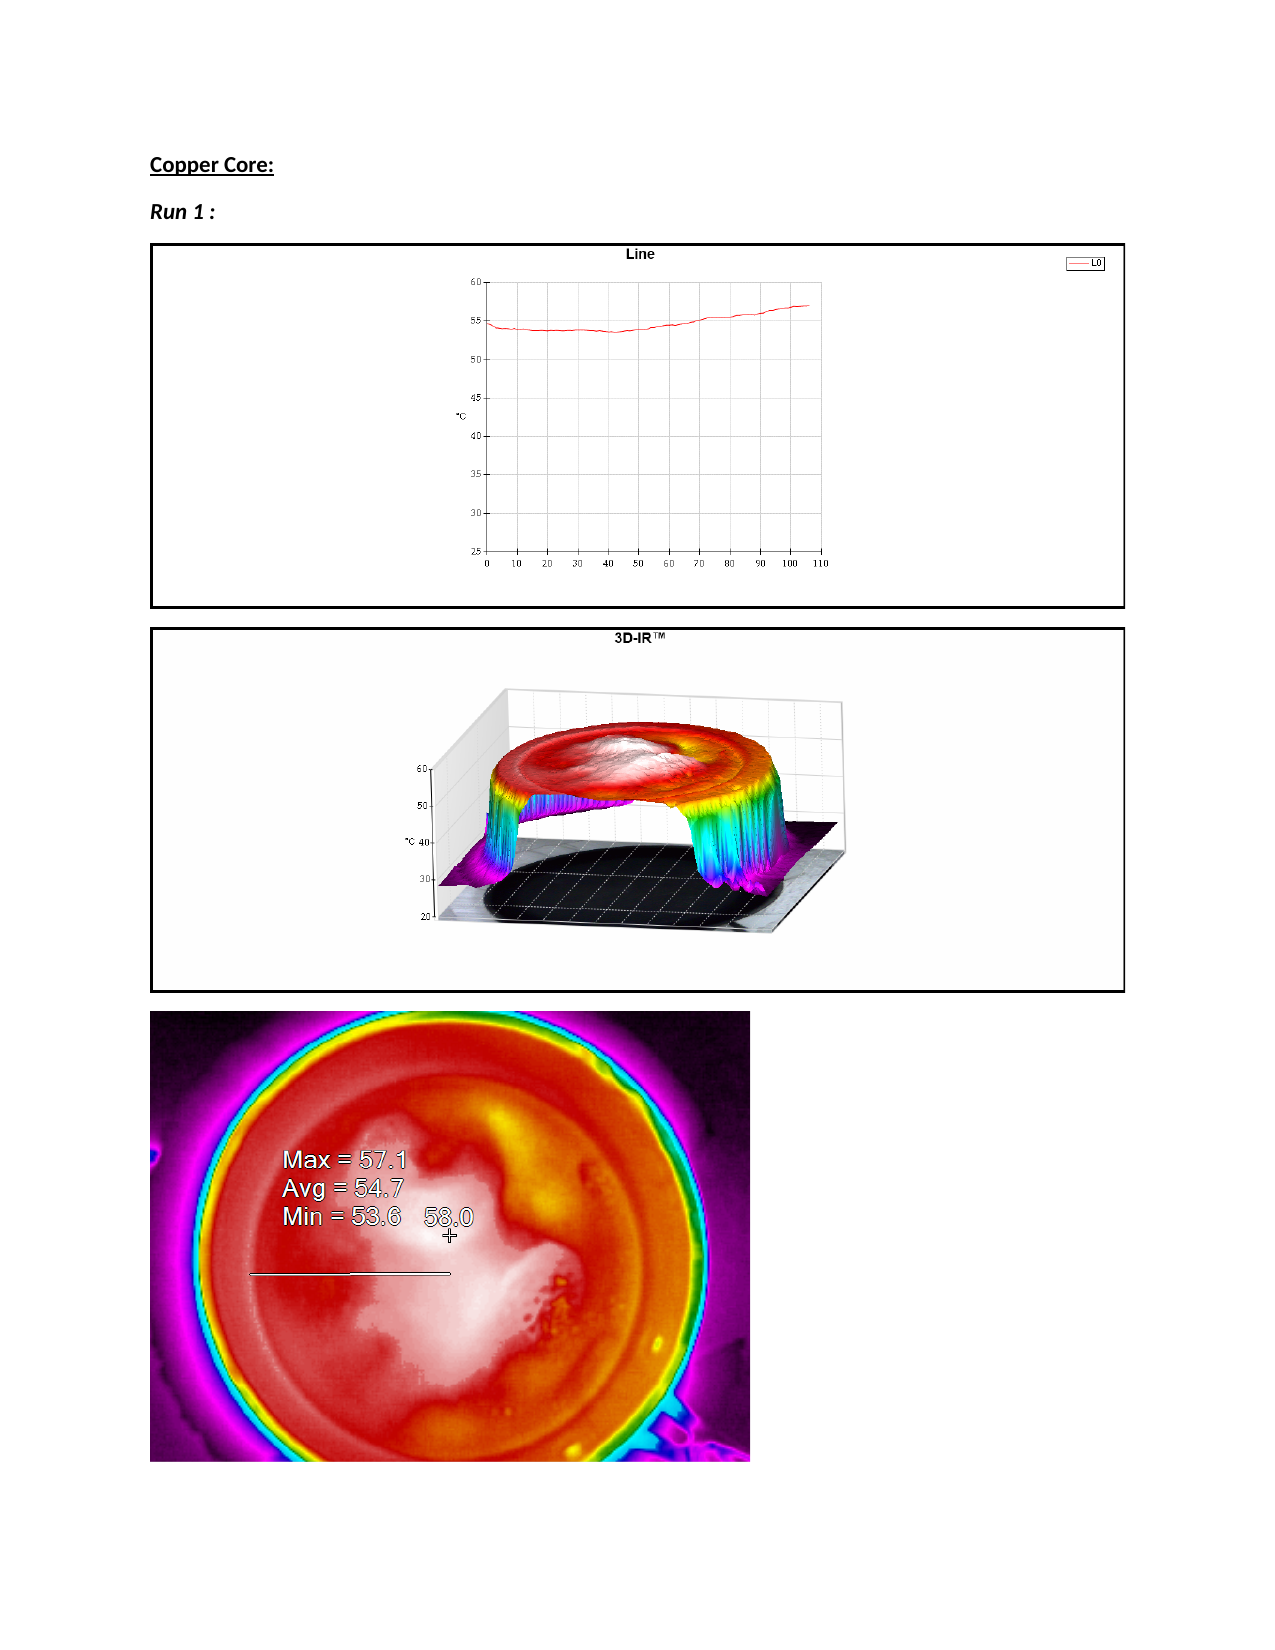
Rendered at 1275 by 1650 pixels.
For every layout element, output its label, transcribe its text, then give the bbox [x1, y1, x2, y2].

picture [150, 627, 1125, 993]
picture [150, 1011, 750, 1462]
picture [150, 243, 1125, 609]
text Run 1 : [150, 197, 1125, 225]
text Copper Core: [150, 150, 1125, 178]
